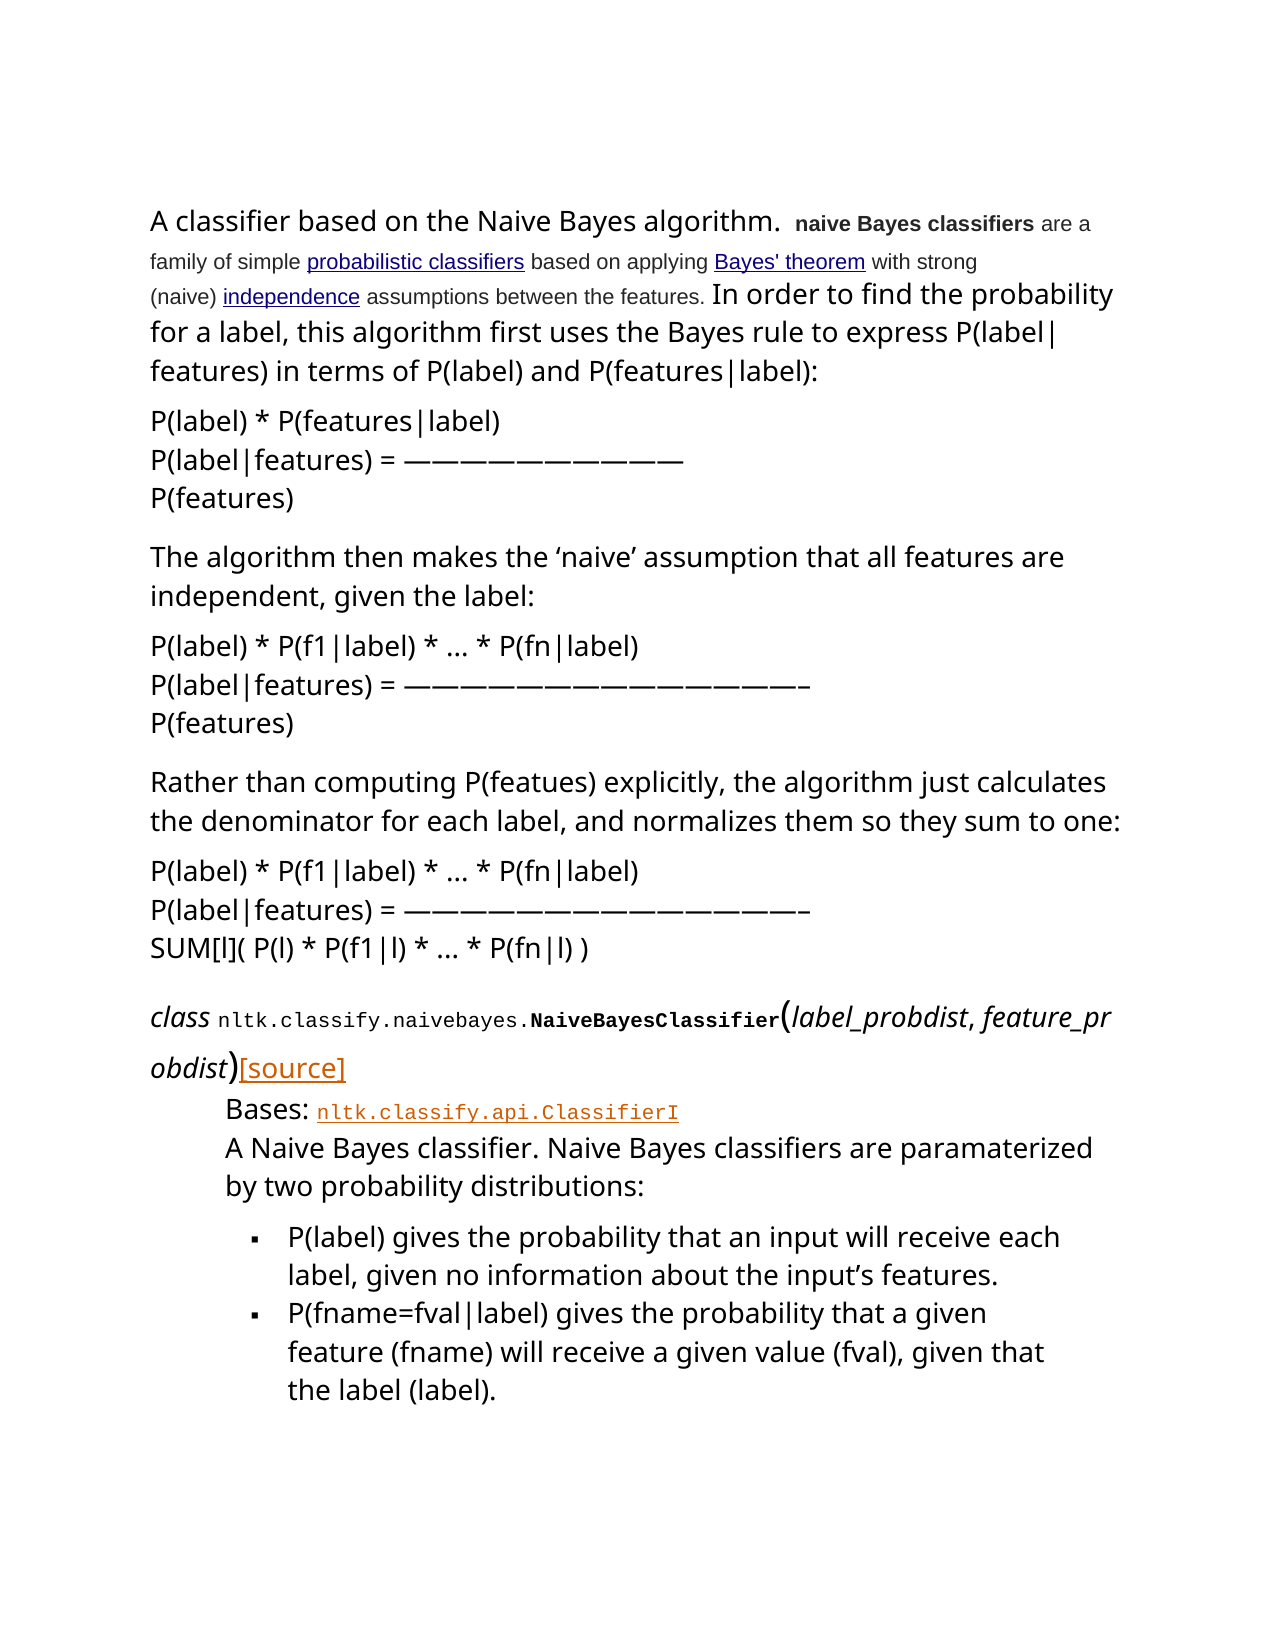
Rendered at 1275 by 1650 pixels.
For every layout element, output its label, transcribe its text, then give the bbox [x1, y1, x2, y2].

text P(features) [150, 478, 1125, 517]
text A Naive Bayes classifier. Naive Bayes classifiers are paramaterized by two probability distributions: [225, 1128, 1125, 1204]
text SUM[l]( P(l) * P(f1|l) * ... * P(fn|l) ) [150, 928, 1125, 967]
list P(label) gives the probability that an input will receive each label, given no information about the input’s features. [250, 1217, 1062, 1294]
text Rather than computing P(featues) explicitly, the algorithm just calculates the denominator for each label, and normalizes them so they sum to one: [150, 762, 1125, 839]
text P(label) * P(f1|label) * ... * P(fn|label) [150, 627, 1125, 665]
text class nltk.classify.naivebayes.NaiveBayesClassifier(label_probdist, feature_probdist)[source] [150, 987, 1125, 1089]
text A classifier based on the Naive Bayes algorithm. naive Bayes classifiers are a family of simple probabilistic classifiers based on applying Bayes' theorem with strong (naive) independence assumptions between the features. In order to find the probability for a label, this algorithm first uses the Bayes rule to express P(label|features) in terms of P(label) and P(features|label): [150, 201, 1125, 389]
text P(label) * P(f1|label) * ... * P(fn|label) [150, 852, 1125, 890]
text The algorithm then makes the ‘naive’ assumption that all features are independent, given the label: [150, 537, 1125, 614]
text P(label|features) = ——————————————– [150, 890, 1125, 928]
text P(features) [150, 703, 1125, 742]
list P(fname=fval|label) gives the probability that a given feature (fname) will receive a given value (fval), given that the label (label). [250, 1294, 1062, 1409]
text P(label|features) = ——————————————– [150, 665, 1125, 703]
text P(label|features) = —————————— [150, 440, 1125, 478]
text Bases: nltk.classify.api.ClassifierI [225, 1089, 1125, 1128]
text P(label) * P(features|label) [150, 402, 1125, 440]
